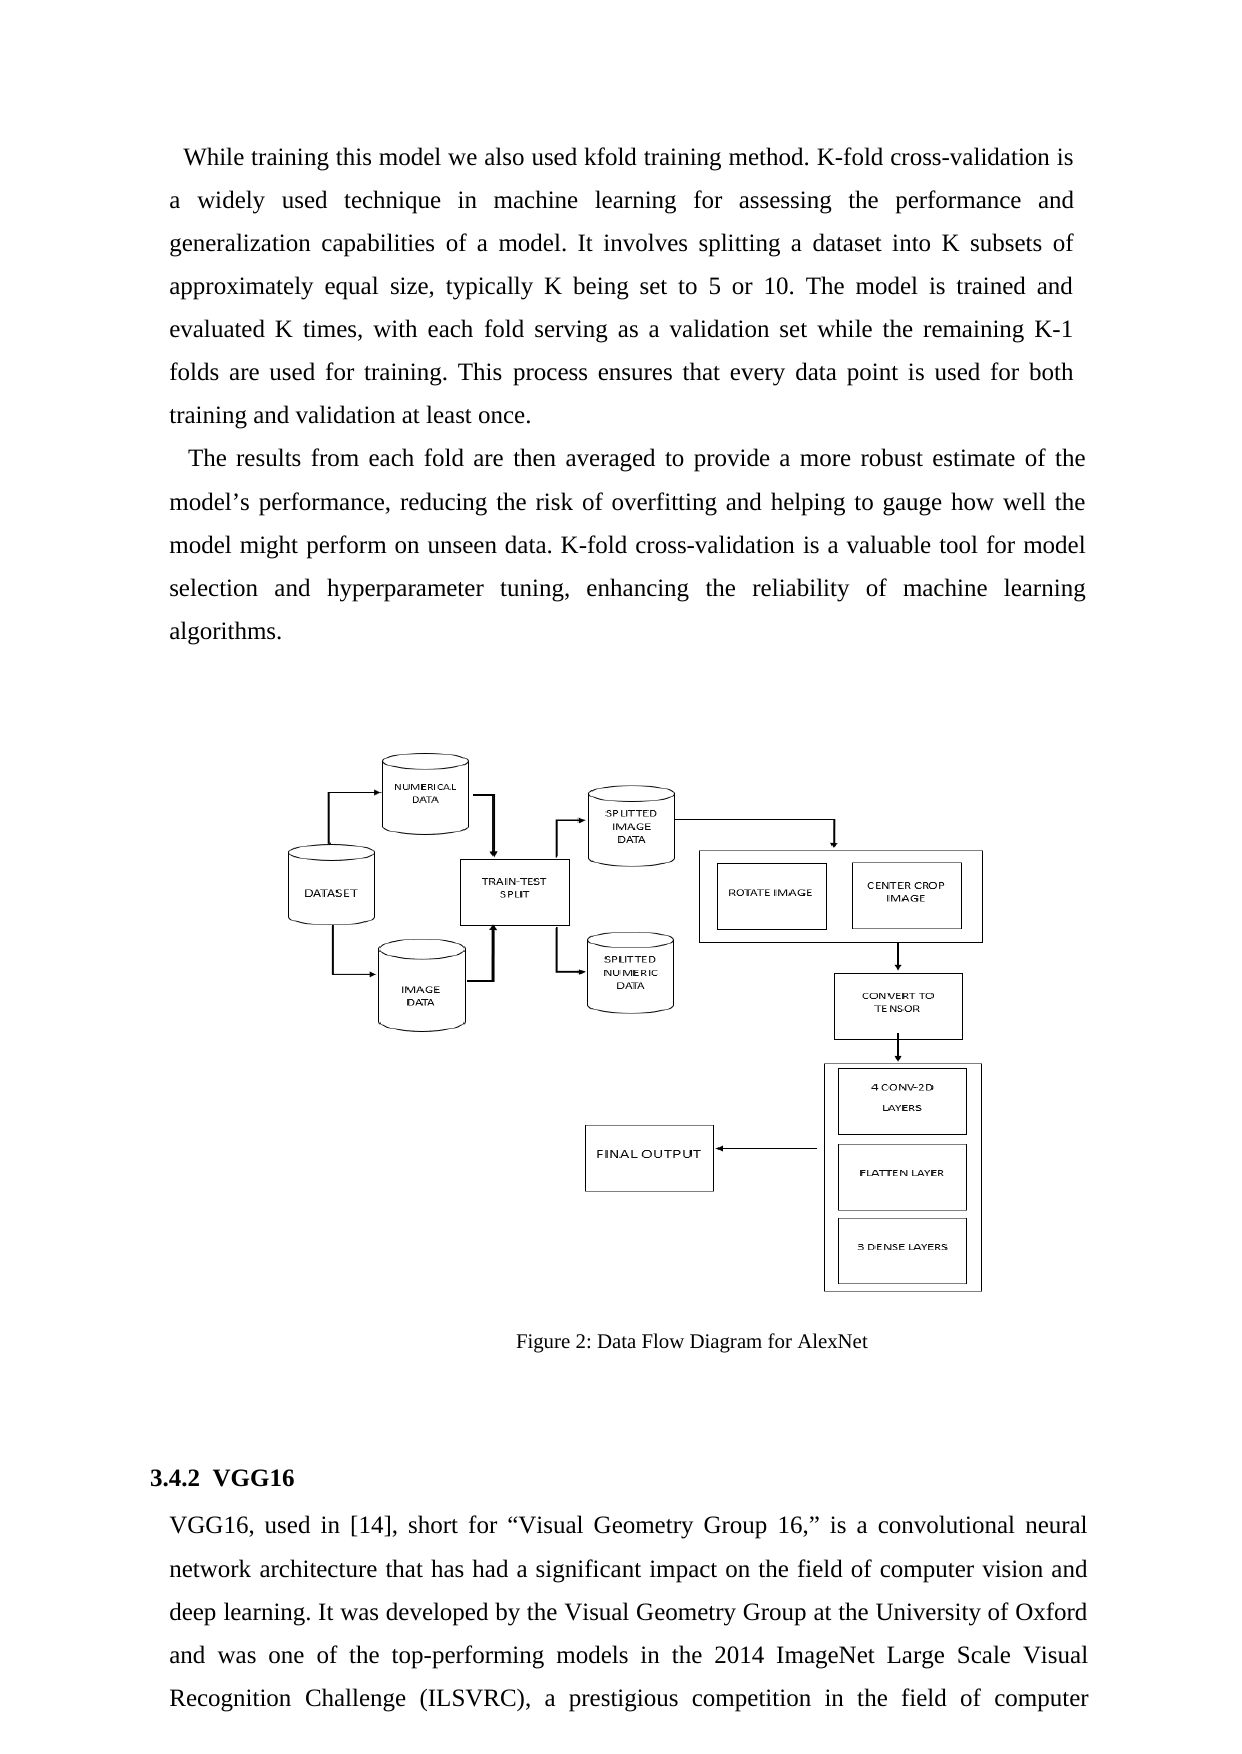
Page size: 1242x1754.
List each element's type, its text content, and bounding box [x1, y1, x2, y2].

text The results from each fold are then averaged to provide a more robust estimate of the model’s performance, reducing the risk of overfitting and helping to gauge how well the model might perform on unseen data. K-fold cross-validation is a valuable tool for model selection and hyperparameter tuning, enhancing the reliability of machine learning algorithms. [169, 443, 1087, 645]
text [169, 1511, 1089, 1712]
text 3.4.2 VGG16 [150, 1463, 1233, 1492]
picture [281, 732, 1017, 1311]
text Figure 2: Data Flow Diagram for AlexNet [150, 1329, 1233, 1353]
text While training this model we also used kfold training method. K-fold cross-validation is a widely used technique in machine learning for assessing the performance and generalization capabilities of a model. It involves splitting a dataset into K subsets of approximately equal size, typically K being set to 5 or 10. The model is trained and evaluated K times, with each fold serving as a validation set while the remaining K-1 folds are used for training. This process ensures that every data point is used for both training and validation at least once. [169, 142, 1075, 429]
